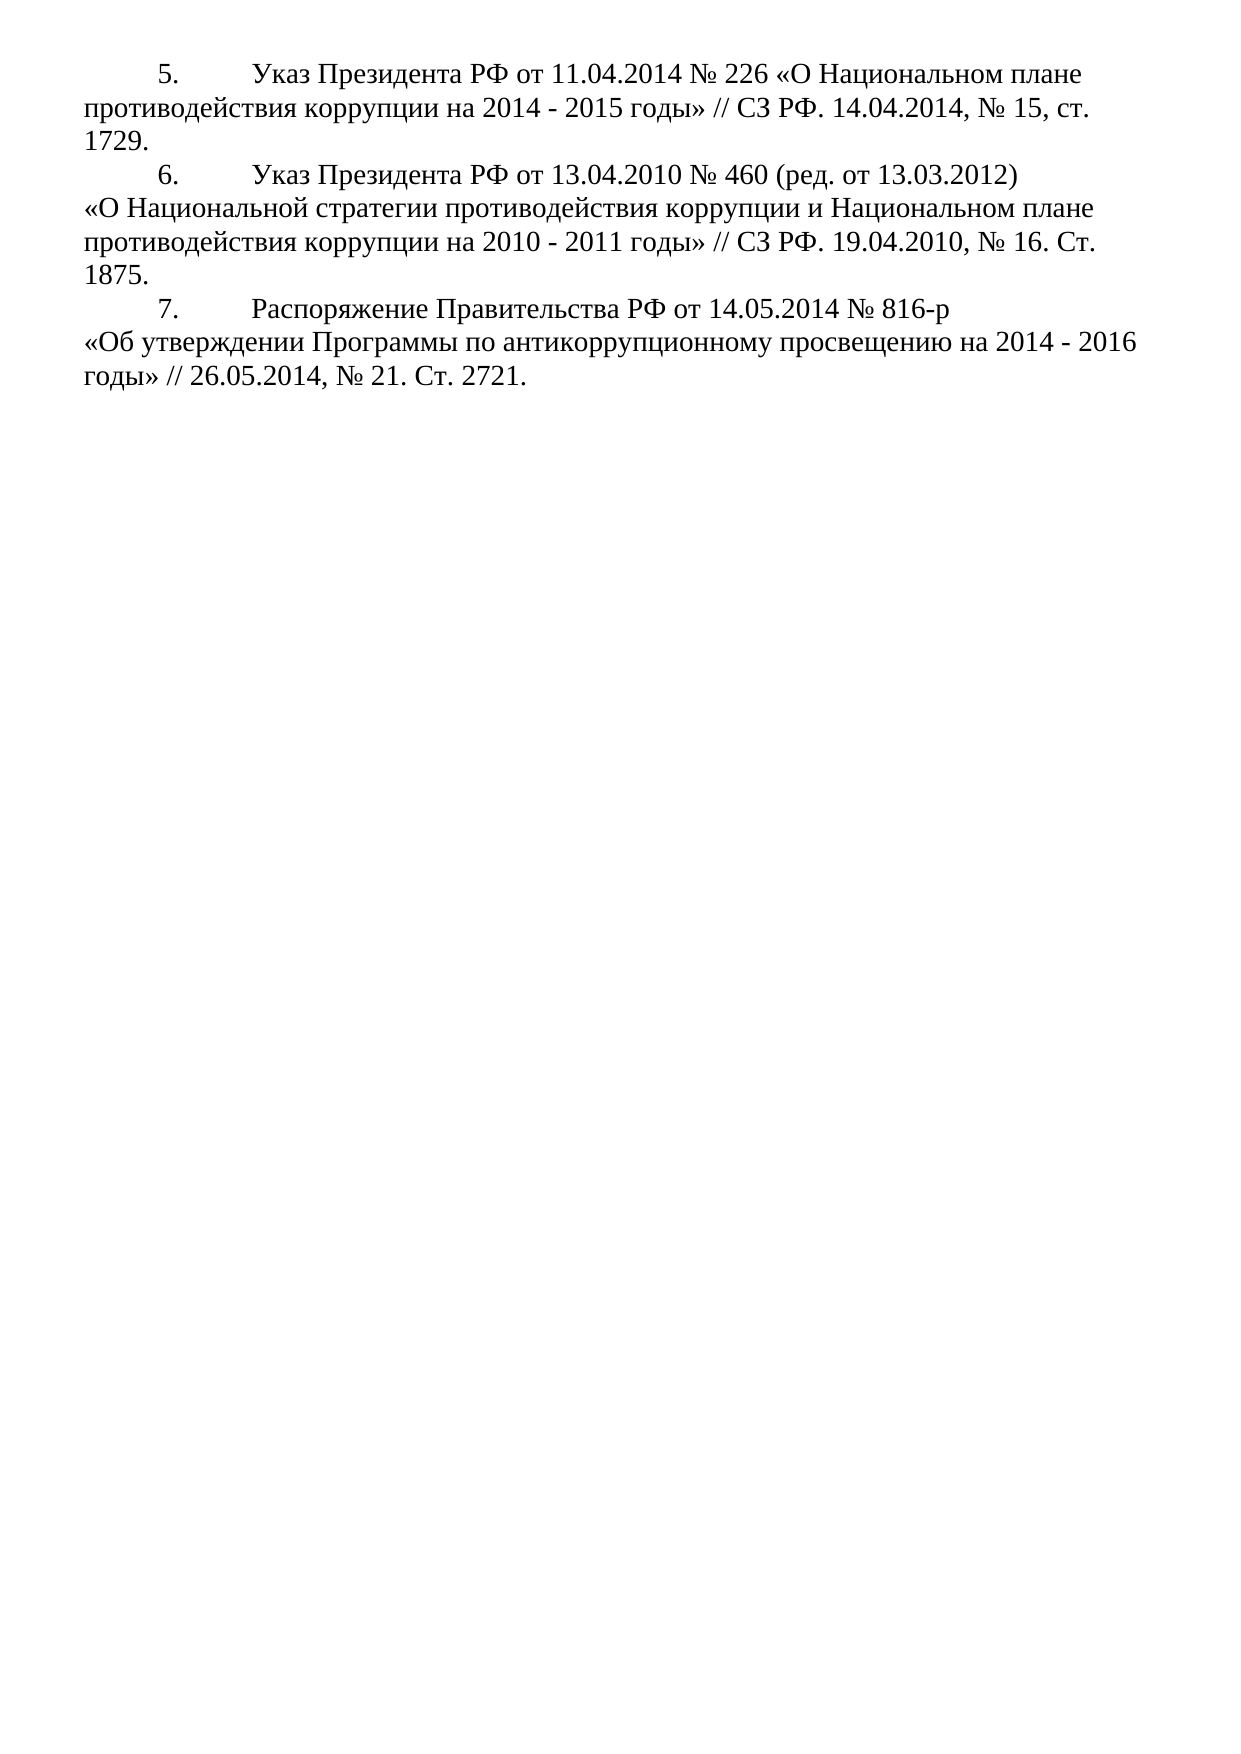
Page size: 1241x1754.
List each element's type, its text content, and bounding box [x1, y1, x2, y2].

list Распоряжение Правительства РФ от 14.05.2014 № 816-р «Об утверждении Программы по антикоррупционному просвещению на 2014 - 2016 годы» // 26.05.2014, № 21. Ст. 2721. [83, 291, 1152, 392]
list Указ Президента РФ от 13.04.2010 № 460 (ред. от 13.03.2012) «О Национальной стратегии противодействия коррупции и Национальном плане противодействия коррупции на 2010 - 2011 годы» // СЗ РФ. 19.04.2010, № 16. Ст. 1875. [83, 157, 1152, 291]
list Указ Президента РФ от 11.04.2014 № 226 «О Национальном плане противодействия коррупции на 2014 - 2015 годы» // СЗ РФ. 14.04.2014, № 15, ст. 1729. [83, 56, 1152, 157]
